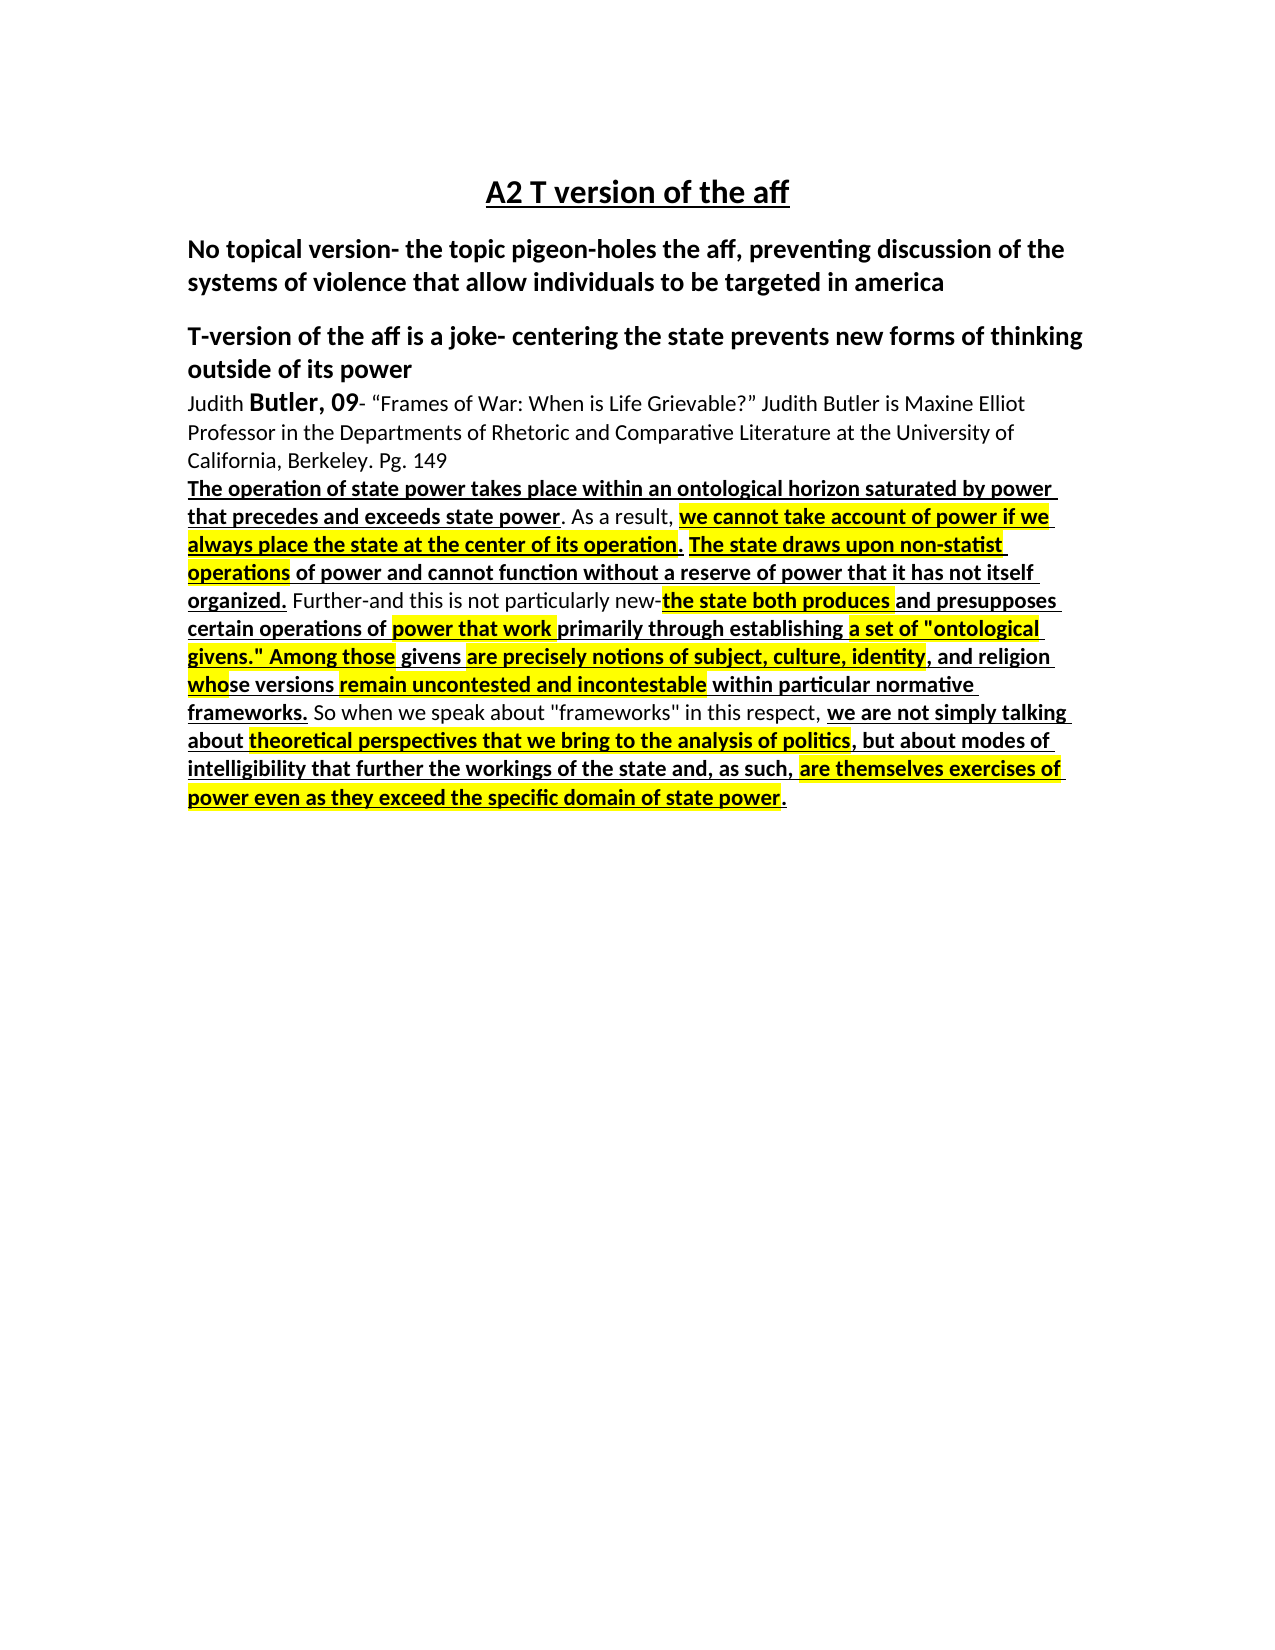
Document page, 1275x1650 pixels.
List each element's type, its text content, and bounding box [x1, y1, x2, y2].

subtitle No topical version- the topic pigeon-holes the aff, preventing discussion of the systems of violence that allow individuals to be targeted in america [187, 232, 1087, 298]
text The operation of state power takes place within an ontological horizon saturated by power that precedes and exceeds state power. As a result, we cannot take account of power if we always place the state at the center of its operation. The state draws upon non-statist operations of power and cannot function without a reserve of power that it has not itself organized. Further-and this is not particularly new-the state both produces and presupposes certain operations of power that work primarily through establishing a set of "ontological givens." Among those givens are precisely notions of subject, culture, identity, and religion whose versions remain uncontested and incontestable within particular normative frameworks. So when we speak about "frameworks" in this respect, we are not simply talking about theoretical perspectives that we bring to the analysis of politics, but about modes of intelligibility that further the workings of the state and, as such, are themselves exercises of power even as they exceed the specific domain of state power. [187, 474, 1087, 811]
subtitle T-version of the aff is a joke- centering the state prevents new forms of thinking outside of its power [187, 319, 1087, 385]
text Judith Butler, 09- “Frames of War: When is Life Grievable?” Judith Butler is Maxine Elliot Professor in the Departments of Rhetoric and Comparative Literature at the University of California, Berkeley. Pg. 149 [187, 385, 1087, 474]
subtitle A2 T version of the aff [187, 171, 1087, 212]
